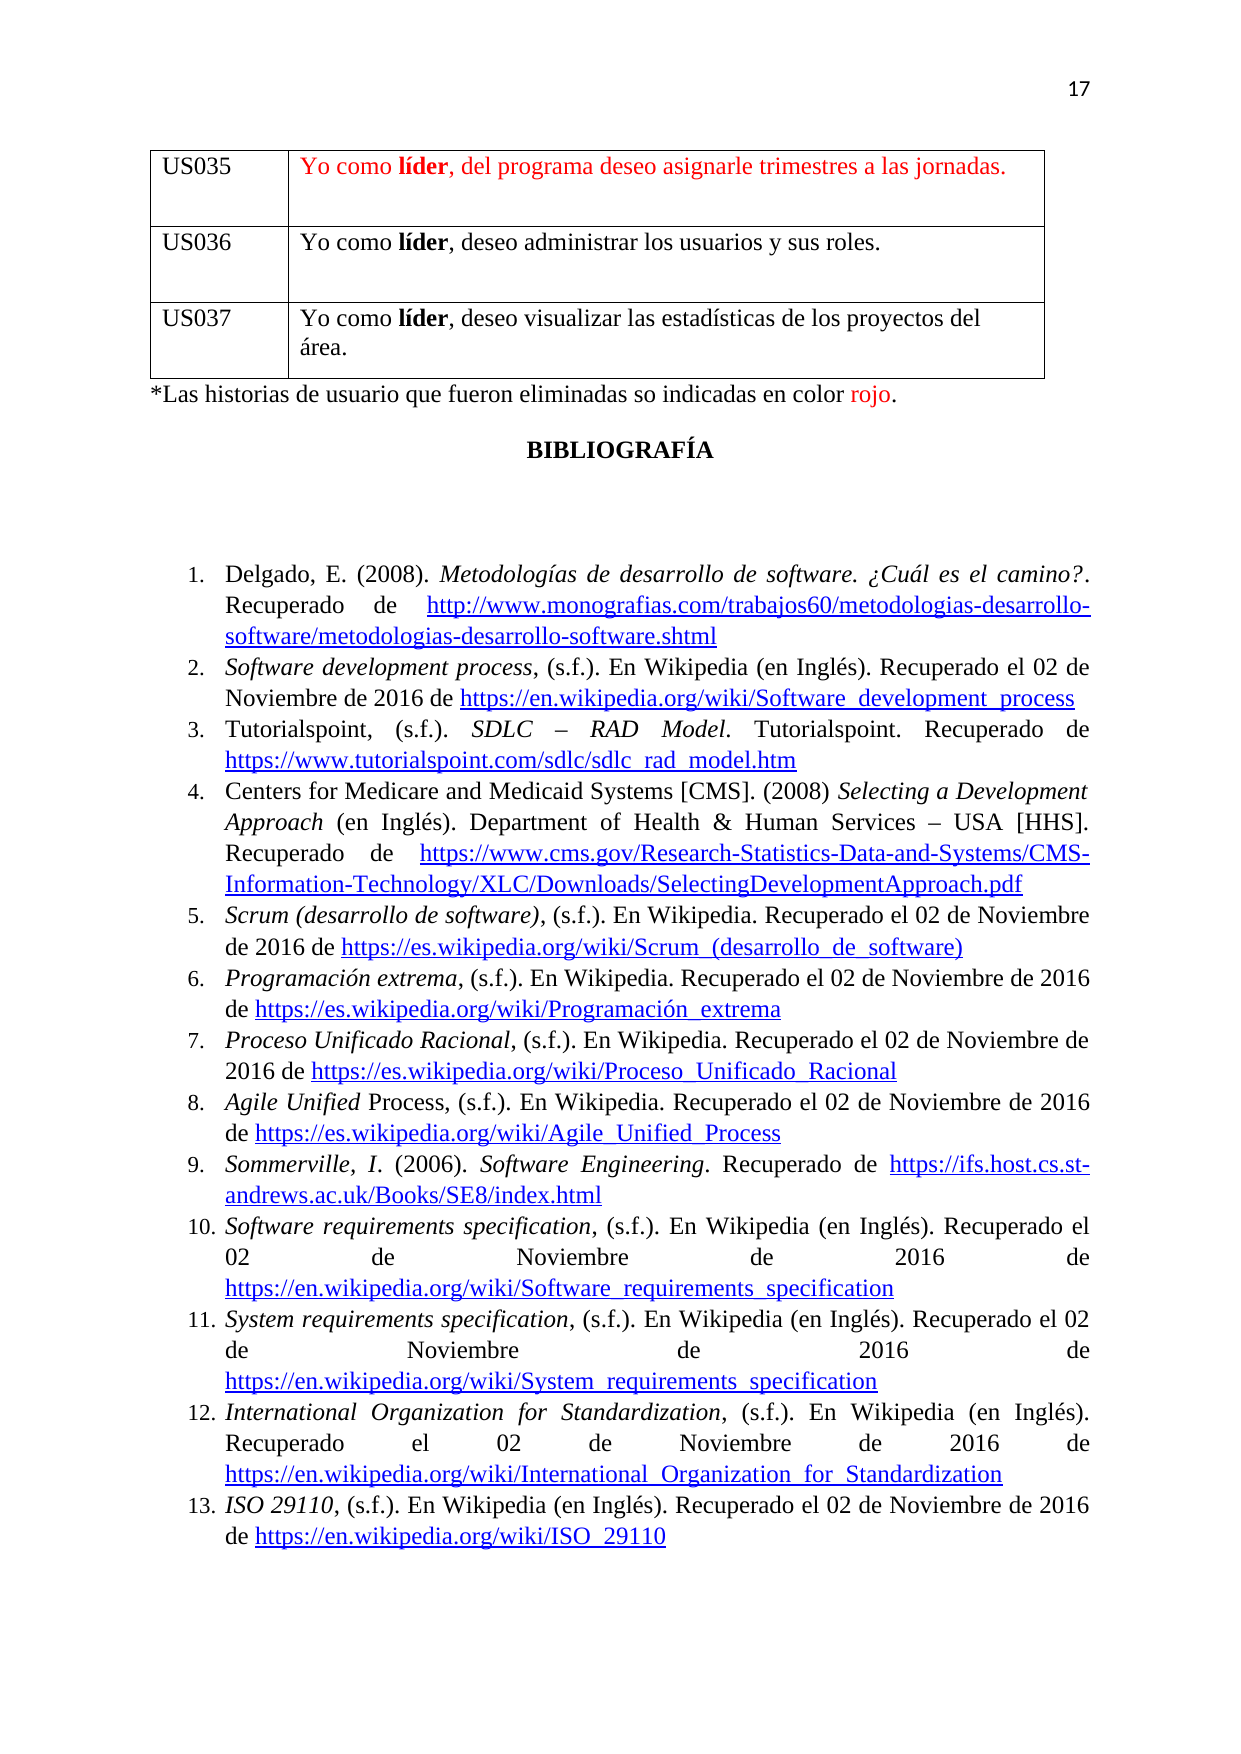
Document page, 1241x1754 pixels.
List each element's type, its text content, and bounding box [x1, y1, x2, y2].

text *Las historias de usuario que fueron eliminadas so indicadas en color rojo. [150, 379, 1090, 408]
list ISO 29110, (s.f.). En Wikipedia (en Inglés). Recuperado el 02 de Noviembre de 2016 de https://en.wikipedia.org/wiki/ISO_29110 [187, 1490, 1090, 1550]
list System requirements specification, (s.f.). En Wikipedia (en Inglés). Recuperado el 02 de Noviembre de 2016 de https://en.wikipedia.org/wiki/System_requirements_specification [187, 1304, 1090, 1395]
list Centers for Medicare and Medicaid Systems [CMS]. (2008) Selecting a Development Approach (en Inglés). Department of Health & Human Services – USA [HHS]. Recuperado de https://www.cms.gov/Research-Statistics-Data-and-Systems/CMS-Information-Technology/XLC/Downloads/SelectingDevelopmentApproach.pdf [187, 776, 1090, 898]
table_cell Yo como líder, deseo visualizar las estadísticas de los proyectos del área. [289, 303, 1044, 378]
list Sommerville, I. (2006). Software Engineering. Recuperado de https://ifs.host.cs.st-andrews.ac.uk/Books/SE8/index.html [187, 1149, 1090, 1209]
table_cell Yo como líder, del programa deseo asignarle trimestres a las jornadas. [289, 151, 1044, 226]
list Software requirements specification, (s.f.). En Wikipedia (en Inglés). Recuperado el 02 de Noviembre de 2016 de https://en.wikipedia.org/wiki/Software_requirements_specification [187, 1211, 1090, 1302]
list Proceso Unificado Racional, (s.f.). En Wikipedia. Recuperado el 02 de Noviembre de 2016 de https://es.wikipedia.org/wiki/Proceso_Unificado_Racional [187, 1025, 1090, 1084]
subtitle BIBLIOGRAFÍA [150, 435, 1090, 464]
list Programación extrema, (s.f.). En Wikipedia. Recuperado el 02 de Noviembre de 2016 de https://es.wikipedia.org/wiki/Programación_extrema [187, 963, 1090, 1022]
list Software development process, (s.f.). En Wikipedia (en Inglés). Recuperado el 02 de Noviembre de 2016 de https://en.wikipedia.org/wiki/Software_development_process [187, 652, 1090, 712]
table_cell US036 [151, 227, 288, 302]
list Delgado, E. (2008). Metodologías de desarrollo de software. ¿Cuál es el camino?. Recuperado de http://www.monografias.com/trabajos60/metodologias-desarrollo-software/metodologias-desarrollo-software.shtml [187, 559, 1090, 650]
list Scrum (desarrollo de software), (s.f.). En Wikipedia. Recuperado el 02 de Noviembre de 2016 de https://es.wikipedia.org/wiki/Scrum_(desarrollo_de_software) [187, 901, 1090, 960]
table_cell Yo como líder, deseo administrar los usuarios y sus roles. [289, 227, 1044, 302]
list Agile Unified Process, (s.f.). En Wikipedia. Recuperado el 02 de Noviembre de 2016 de https://es.wikipedia.org/wiki/Agile_Unified_Process [187, 1087, 1090, 1147]
list International Organization for Standardization, (s.f.). En Wikipedia (en Inglés). Recuperado el 02 de Noviembre de 2016 de https://en.wikipedia.org/wiki/International_Organization_for_Standardization [187, 1397, 1090, 1488]
table_cell US037 [151, 303, 288, 378]
table_cell US035 [151, 151, 288, 226]
list Tutorialspoint, (s.f.). SDLC – RAD Model. Tutorialspoint. Recuperado de https://www.tutorialspoint.com/sdlc/sdlc_rad_model.htm [187, 714, 1090, 774]
